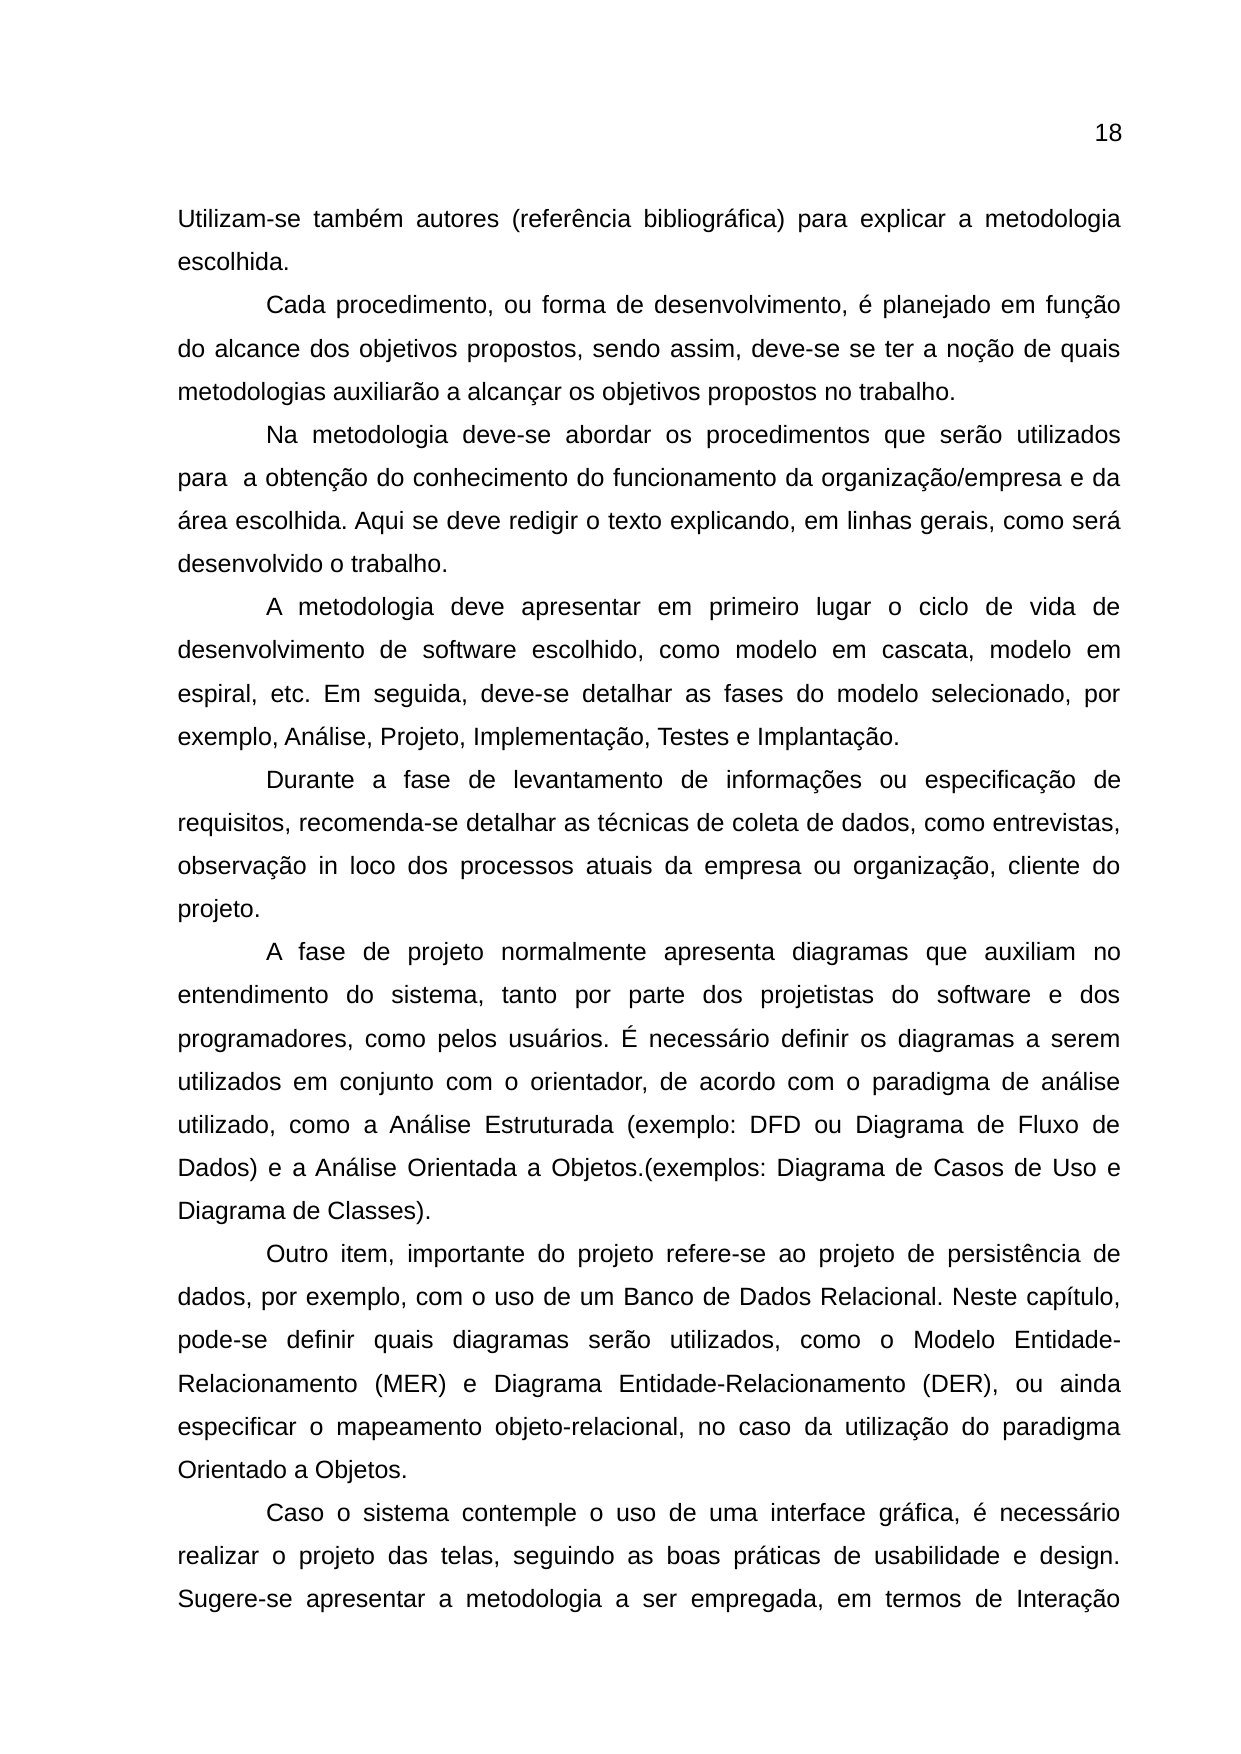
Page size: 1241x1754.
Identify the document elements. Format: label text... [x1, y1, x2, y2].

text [177, 1498, 1122, 1613]
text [177, 204, 1122, 276]
text A fase de projeto normalmente apresenta diagramas que auxiliam no entendimento do sistema, tanto por parte dos projetistas do software e dos programadores, como pelos usuários. É necessário definir os diagramas a serem utilizados em conjunto com o orientador, de acordo com o paradigma de análise utilizado, como a Análise Estruturada (exemplo: DFD ou Diagrama de Fluxo de Dados) e a Análise Orientada a Objetos.(exemplos: Diagrama de Casos de Uso e Diagrama de Classes). [177, 937, 1122, 1225]
text Cada procedimento, ou forma de desenvolvimento, é planejado em função do alcance dos objetivos propostos, sendo assim, deve-se se ter a noção de quais metodologias auxiliarão a alcançar os objetivos propostos no trabalho. [177, 291, 1122, 406]
text Na metodologia deve-se abordar os procedimentos que serão utilizados para a obtenção do conhecimento do funcionamento da organização/empresa e da área escolhida. Aqui se deve redigir o texto explicando, em linhas gerais, como será desenvolvido o trabalho. [177, 420, 1122, 578]
text A metodologia deve apresentar em primeiro lugar o ciclo de vida de desenvolvimento de software escolhido, como modelo em cascata, modelo em espiral, etc. Em seguida, deve-se detalhar as fases do modelo selecionado, por exemplo, Análise, Projeto, Implementação, Testes e Implantação. [177, 592, 1122, 751]
text Durante a fase de levantamento de informações ou especificação de requisitos, recomenda-se detalhar as técnicas de coleta de dados, como entrevistas, observação in loco dos processos atuais da empresa ou organização, cliente do projeto. [177, 765, 1122, 923]
text Outro item, importante do projeto refere-se ao projeto de persistência de dados, por exemplo, com o uso de um Banco de Dados Relacional. Neste capítulo, pode-se definir quais diagramas serão utilizados, como o Modelo Entidade-Relacionamento (MER) e Diagrama Entidade-Relacionamento (DER), ou ainda especificar o mapeamento objeto-relacional, no caso da utilização do paradigma Orientado a Objetos. [177, 1239, 1122, 1484]
